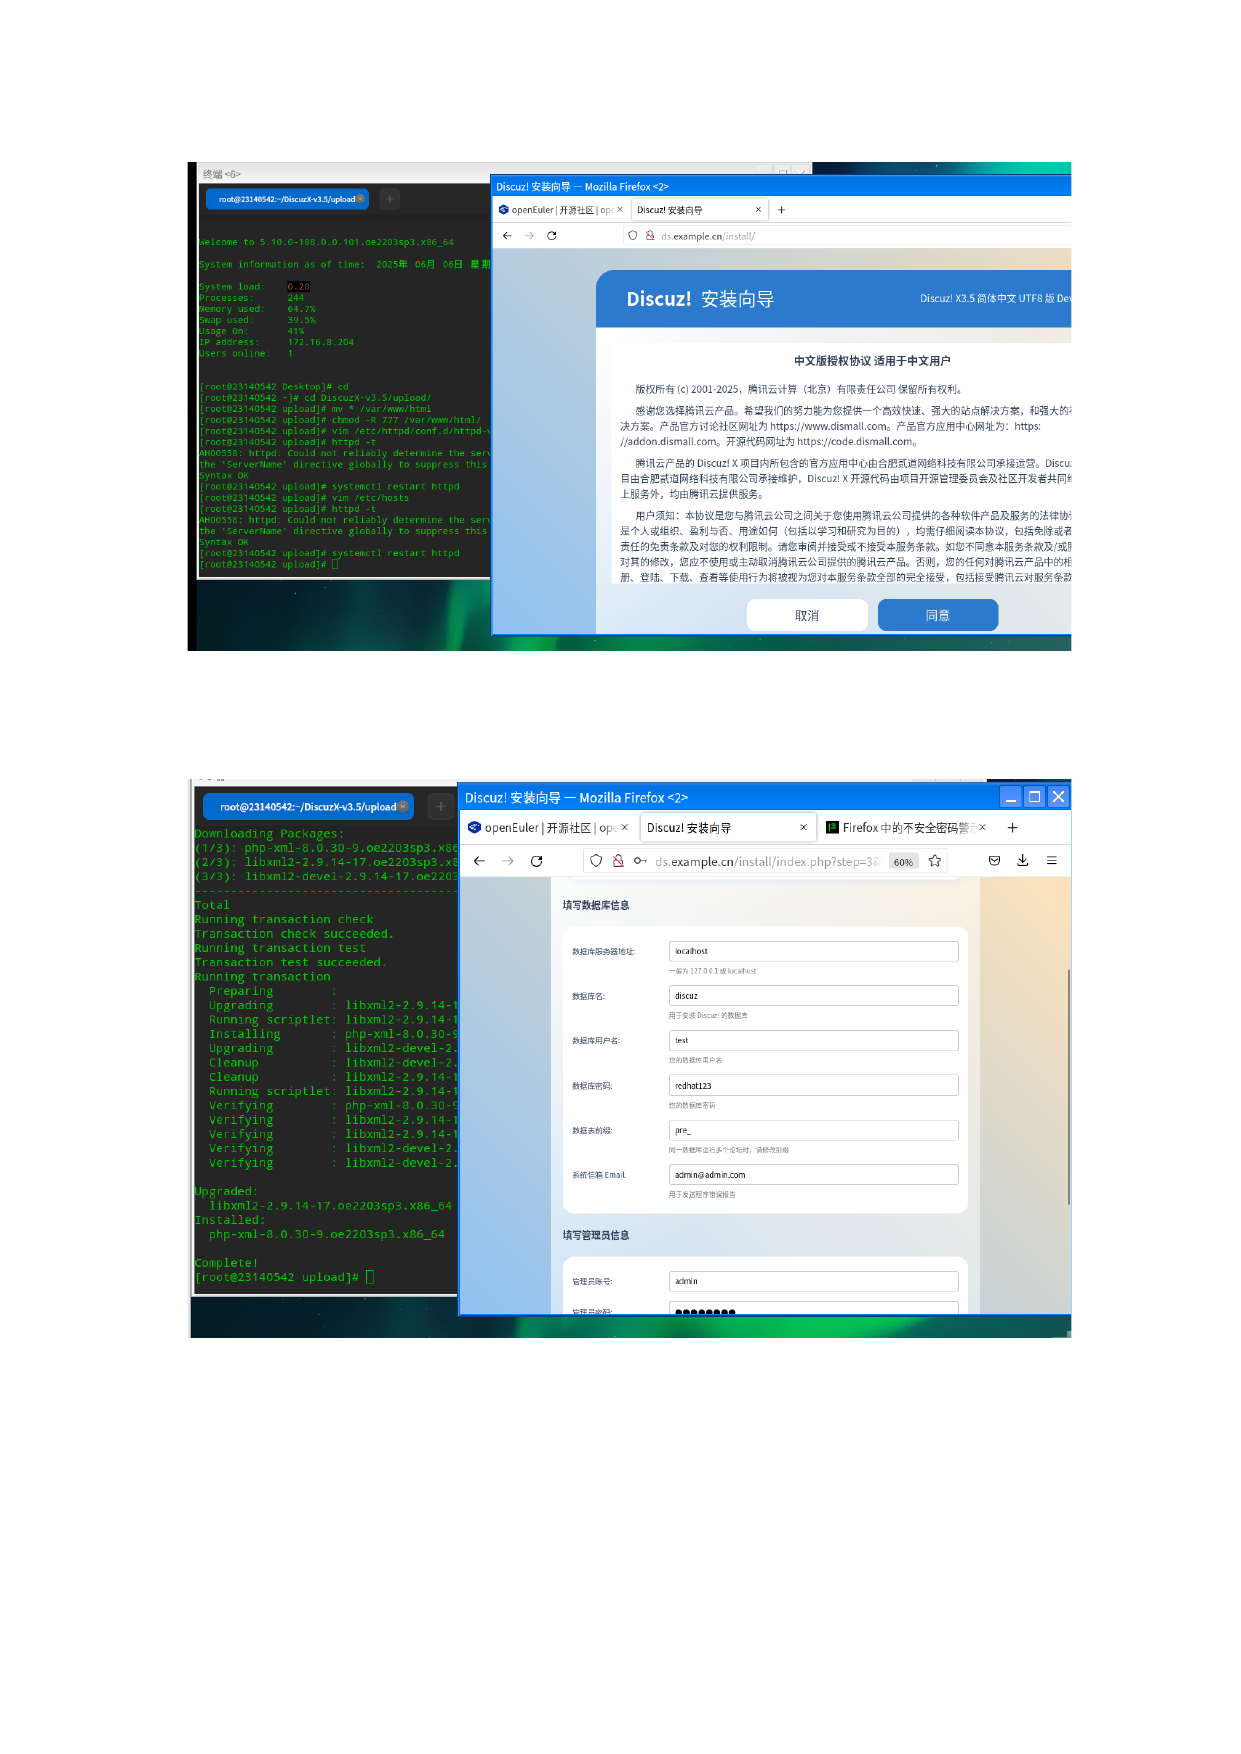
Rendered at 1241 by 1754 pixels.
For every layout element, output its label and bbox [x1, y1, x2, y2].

picture [187, 162, 1072, 651]
picture [187, 779, 1072, 1338]
